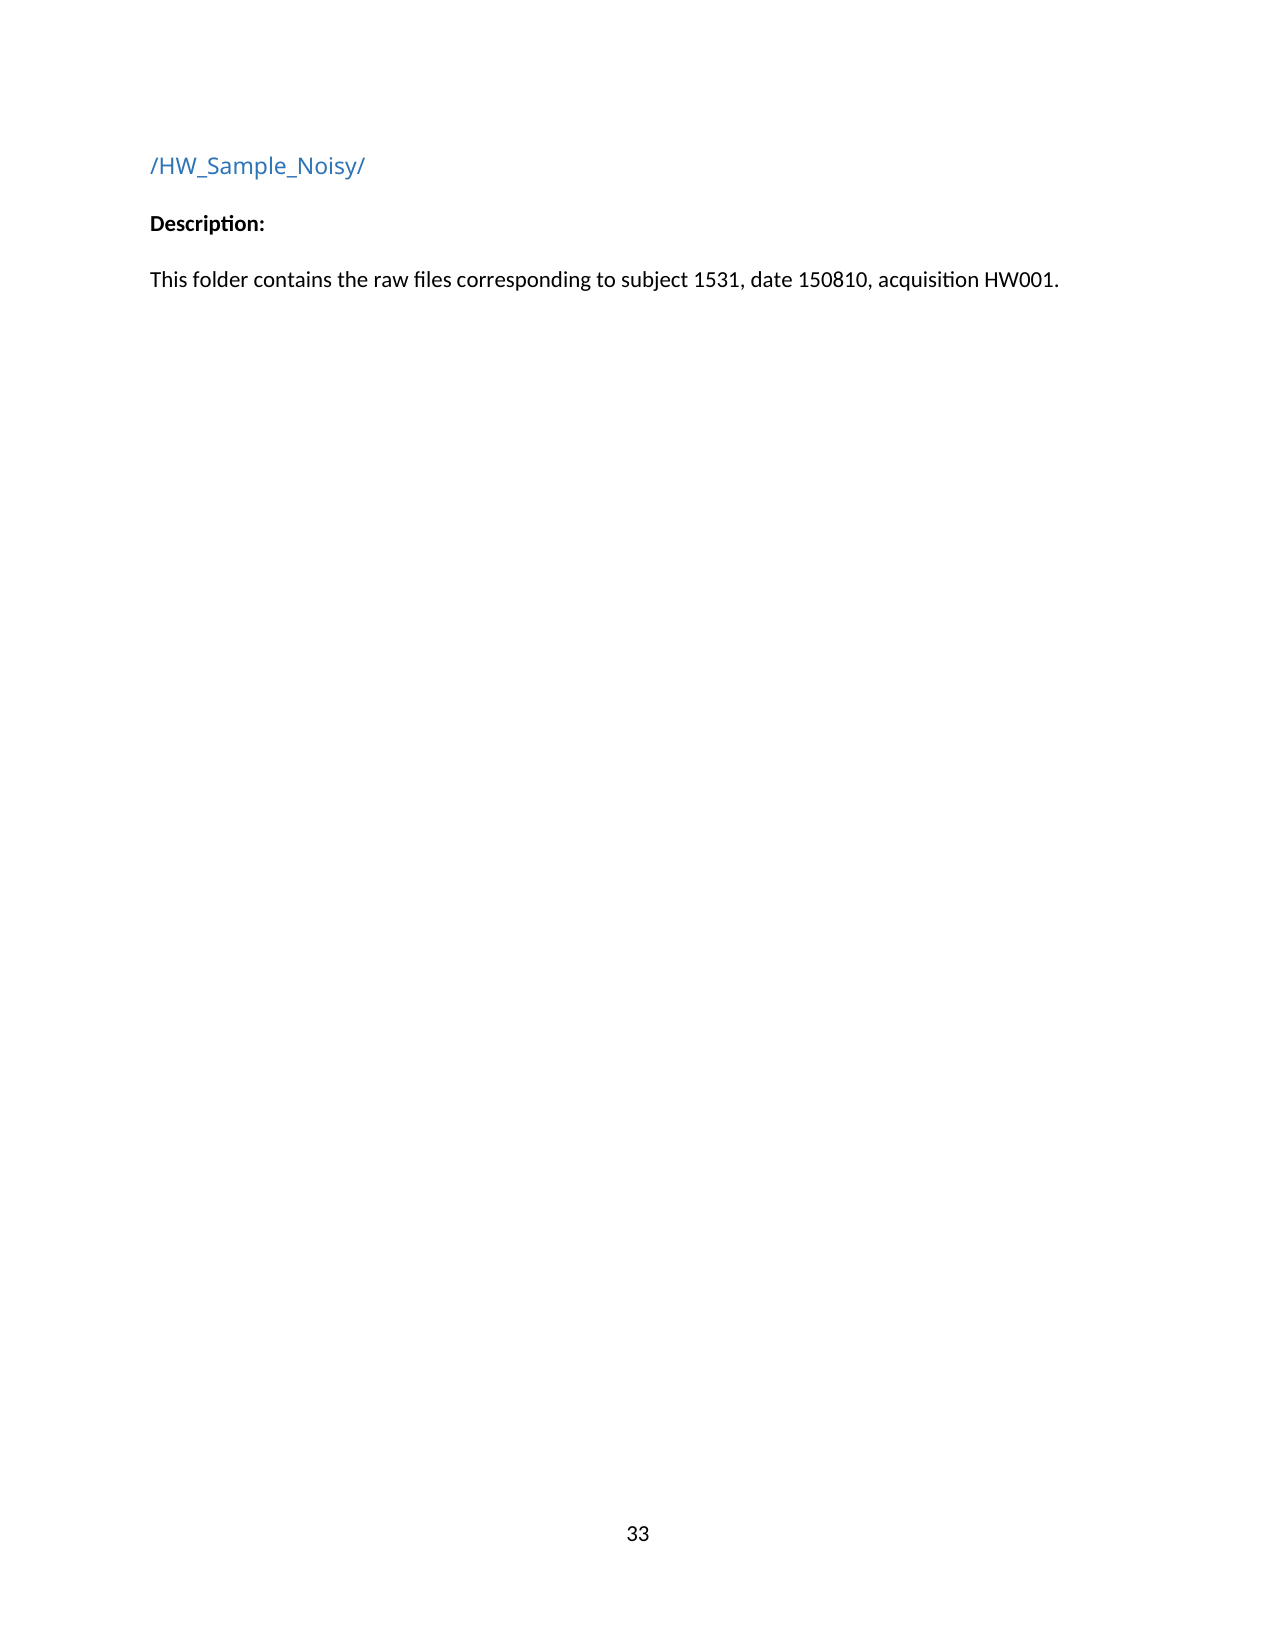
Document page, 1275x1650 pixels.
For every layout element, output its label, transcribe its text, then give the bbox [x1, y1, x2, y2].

text /HW_Sample_Noisy/ [150, 150, 1125, 181]
text Description: [150, 209, 1125, 237]
text This folder contains the raw files corresponding to subject 1531, date 150810, acquisition HW001. [150, 265, 1125, 293]
